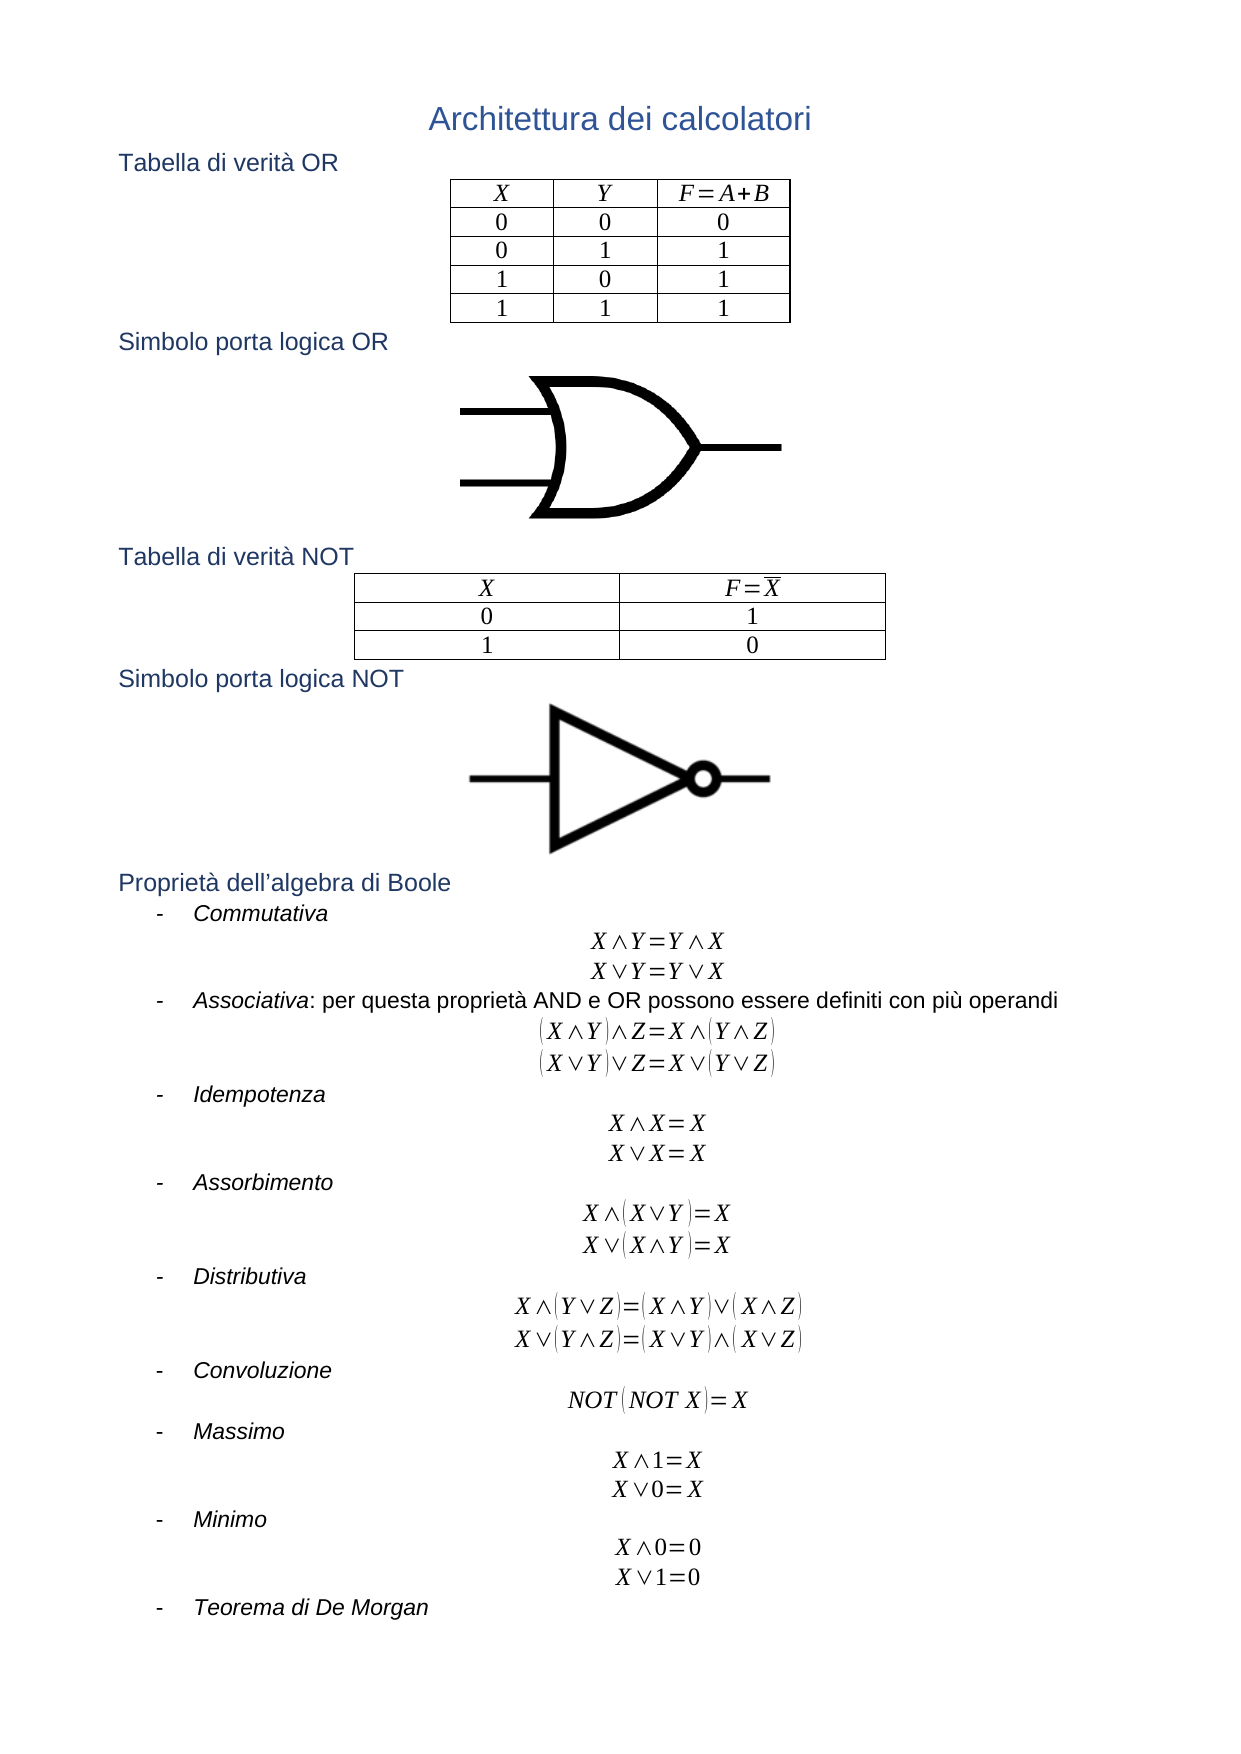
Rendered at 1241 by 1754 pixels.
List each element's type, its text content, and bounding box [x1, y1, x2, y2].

table_cell [620, 603, 885, 630]
table_header [451, 180, 553, 207]
subtitle Simbolo porta logica OR [118, 327, 1122, 356]
table_header [355, 574, 619, 602]
table_cell [451, 208, 553, 236]
list Teorema di De Morgan [156, 1593, 1122, 1620]
list Commutativa [156, 899, 1122, 926]
table_cell [658, 208, 789, 236]
list Associativa: per questa proprietà AND e OR possono essere definiti con più operandi [156, 987, 1122, 1014]
table_cell [658, 237, 789, 264]
picture [453, 695, 787, 863]
table_cell [658, 294, 789, 322]
list Convoluzione [156, 1357, 1122, 1383]
list Minimo [156, 1506, 1122, 1532]
list Distributiva [156, 1263, 1122, 1289]
table_header [620, 574, 885, 602]
picture [442, 358, 799, 536]
table_cell [658, 266, 789, 293]
table_header [658, 180, 789, 207]
subtitle Proprietà dell’algebra di Boole [118, 868, 1122, 897]
table_cell [355, 631, 619, 659]
table_cell [554, 237, 657, 264]
table_cell [451, 237, 553, 264]
table_cell [554, 294, 657, 322]
subtitle Tabella di verità OR [118, 148, 1122, 176]
list Assorbimento [156, 1169, 1122, 1195]
table_cell [554, 208, 657, 236]
table_cell [451, 294, 553, 322]
subtitle Simbolo porta logica NOT [118, 664, 1122, 693]
table_cell [620, 631, 885, 659]
table_header [554, 180, 657, 207]
subtitle Tabella di verità NOT [118, 542, 1122, 571]
table_cell [355, 603, 619, 630]
list Idempotenza [156, 1081, 1122, 1107]
list Massimo [156, 1418, 1122, 1444]
table_cell [451, 266, 553, 293]
table_cell [554, 266, 657, 293]
